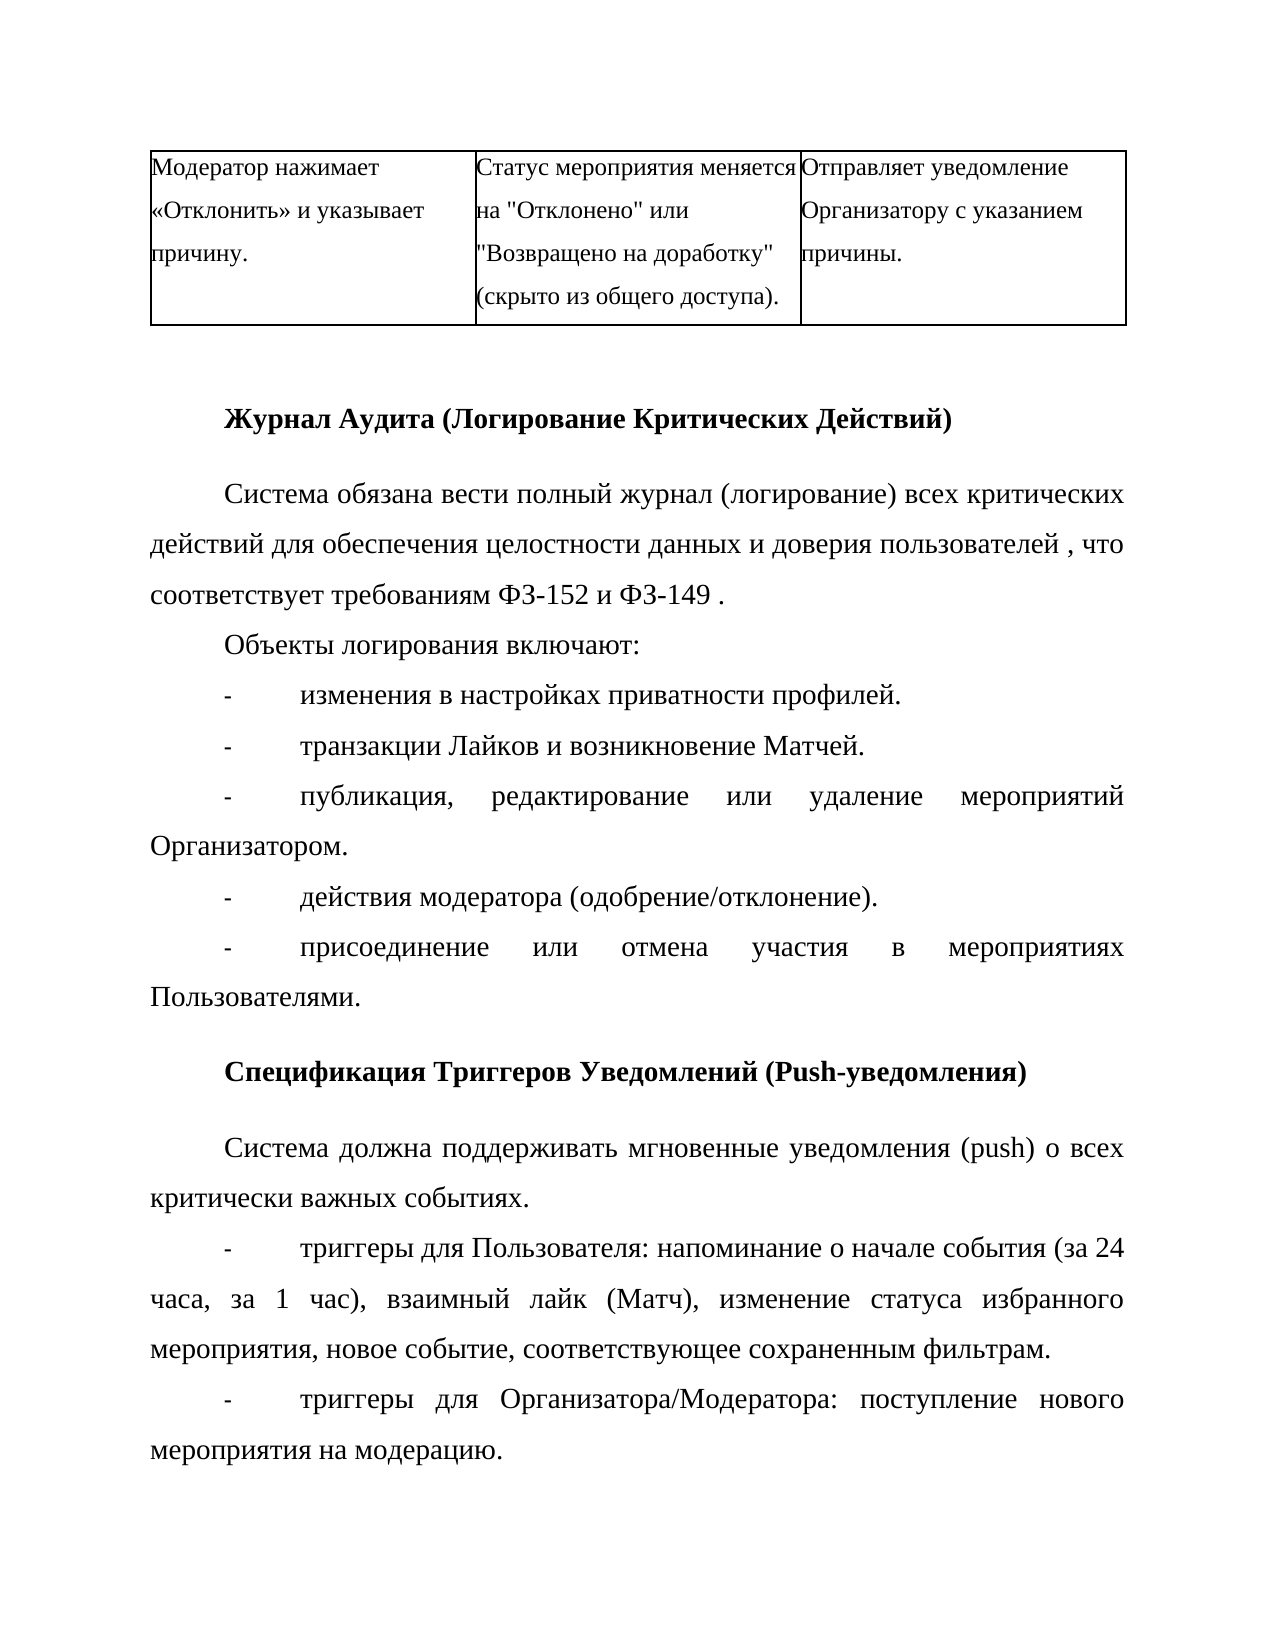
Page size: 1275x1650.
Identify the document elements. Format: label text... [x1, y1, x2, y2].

text Объекты логирования включают: [150, 627, 1125, 661]
list транзакции Лайков и возникновение Матчей. [150, 728, 1125, 761]
subtitle Спецификация Триггеров Уведомлений (Push-уведомления) [150, 1054, 1125, 1088]
list триггеры для Пользователя: напоминание о начале события (за 24 часа, за 1 час), взаимный лайк (Матч), изменение статуса избранного мероприятия, новое событие, соответствующее сохраненным фильтрам. [150, 1231, 1125, 1365]
table_cell Отправляет уведомление Организатору с указанием причины. [802, 152, 1125, 324]
subtitle Журнал Аудита (Логирование Критических Действий) [150, 401, 1125, 434]
list публикация, редактирование или удаление мероприятий Организатором. [150, 778, 1125, 862]
list действия модератора (одобрение/отклонение). [150, 879, 1125, 912]
text Система обязана вести полный журнал (логирование) всех критических действий для обеспечения целостности данных и доверия пользователей , что соответствует требованиям ФЗ-152 и ФЗ-149 . [150, 476, 1125, 610]
list изменения в настройках приватности профилей. [150, 677, 1125, 711]
list триггеры для Организатора/Модератора: поступление нового мероприятия на модерацию. [150, 1381, 1125, 1465]
table_cell Статус мероприятия меняется на "Отклонено" или "Возвращено на доработку" (скрыто из общего доступа). [477, 152, 800, 324]
table_cell Модератор нажимает «Отклонить» и указывает причину. [152, 152, 475, 324]
list присоединение или отмена участия в мероприятиях Пользователями. [150, 929, 1125, 1013]
text Система должна поддерживать мгновенные уведомления (push) о всех критически важных событиях. [150, 1130, 1125, 1214]
